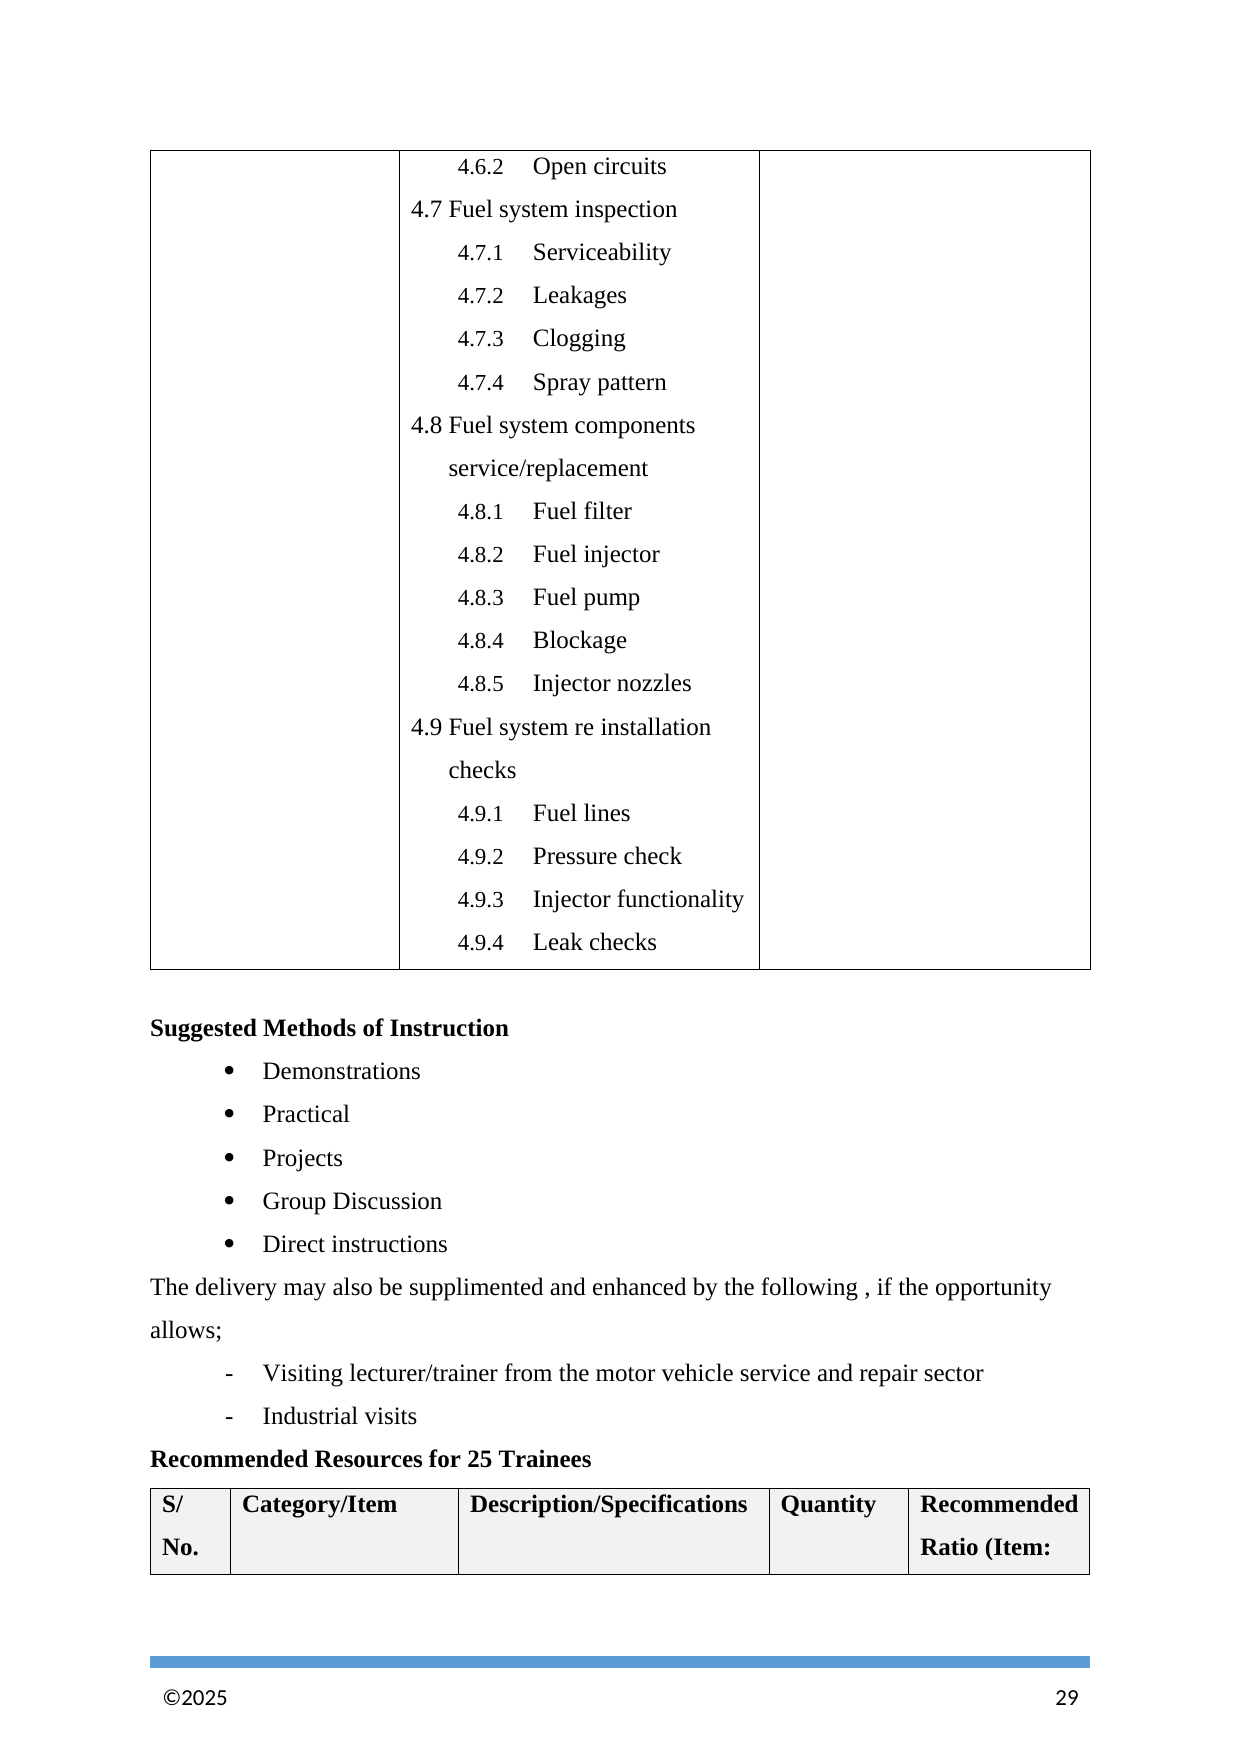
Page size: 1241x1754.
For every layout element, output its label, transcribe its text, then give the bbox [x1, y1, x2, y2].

list Projects [225, 1143, 1090, 1171]
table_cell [400, 151, 759, 969]
table_header Quantity [770, 1489, 908, 1574]
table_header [459, 1489, 769, 1574]
list Visiting lecturer/trainer from the motor vehicle service and repair sector [225, 1358, 1090, 1387]
list Demonstrations [225, 1056, 1090, 1085]
text Recommended Resources for 25 Trainees [150, 1444, 1090, 1473]
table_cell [760, 151, 1090, 969]
table_header S/No. [151, 1489, 230, 1574]
list Direct instructions [225, 1229, 1090, 1258]
text Suggested Methods of Instruction [150, 1013, 1090, 1042]
list Industrial visits [225, 1401, 1090, 1430]
list Practical [225, 1099, 1090, 1128]
list Group Discussion [225, 1186, 1090, 1214]
text The delivery may also be supplimented and enhanced by the following , if the opportunity allows; [150, 1272, 1090, 1344]
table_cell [151, 151, 399, 969]
table_header Category/Item [231, 1489, 458, 1574]
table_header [909, 1489, 1089, 1574]
